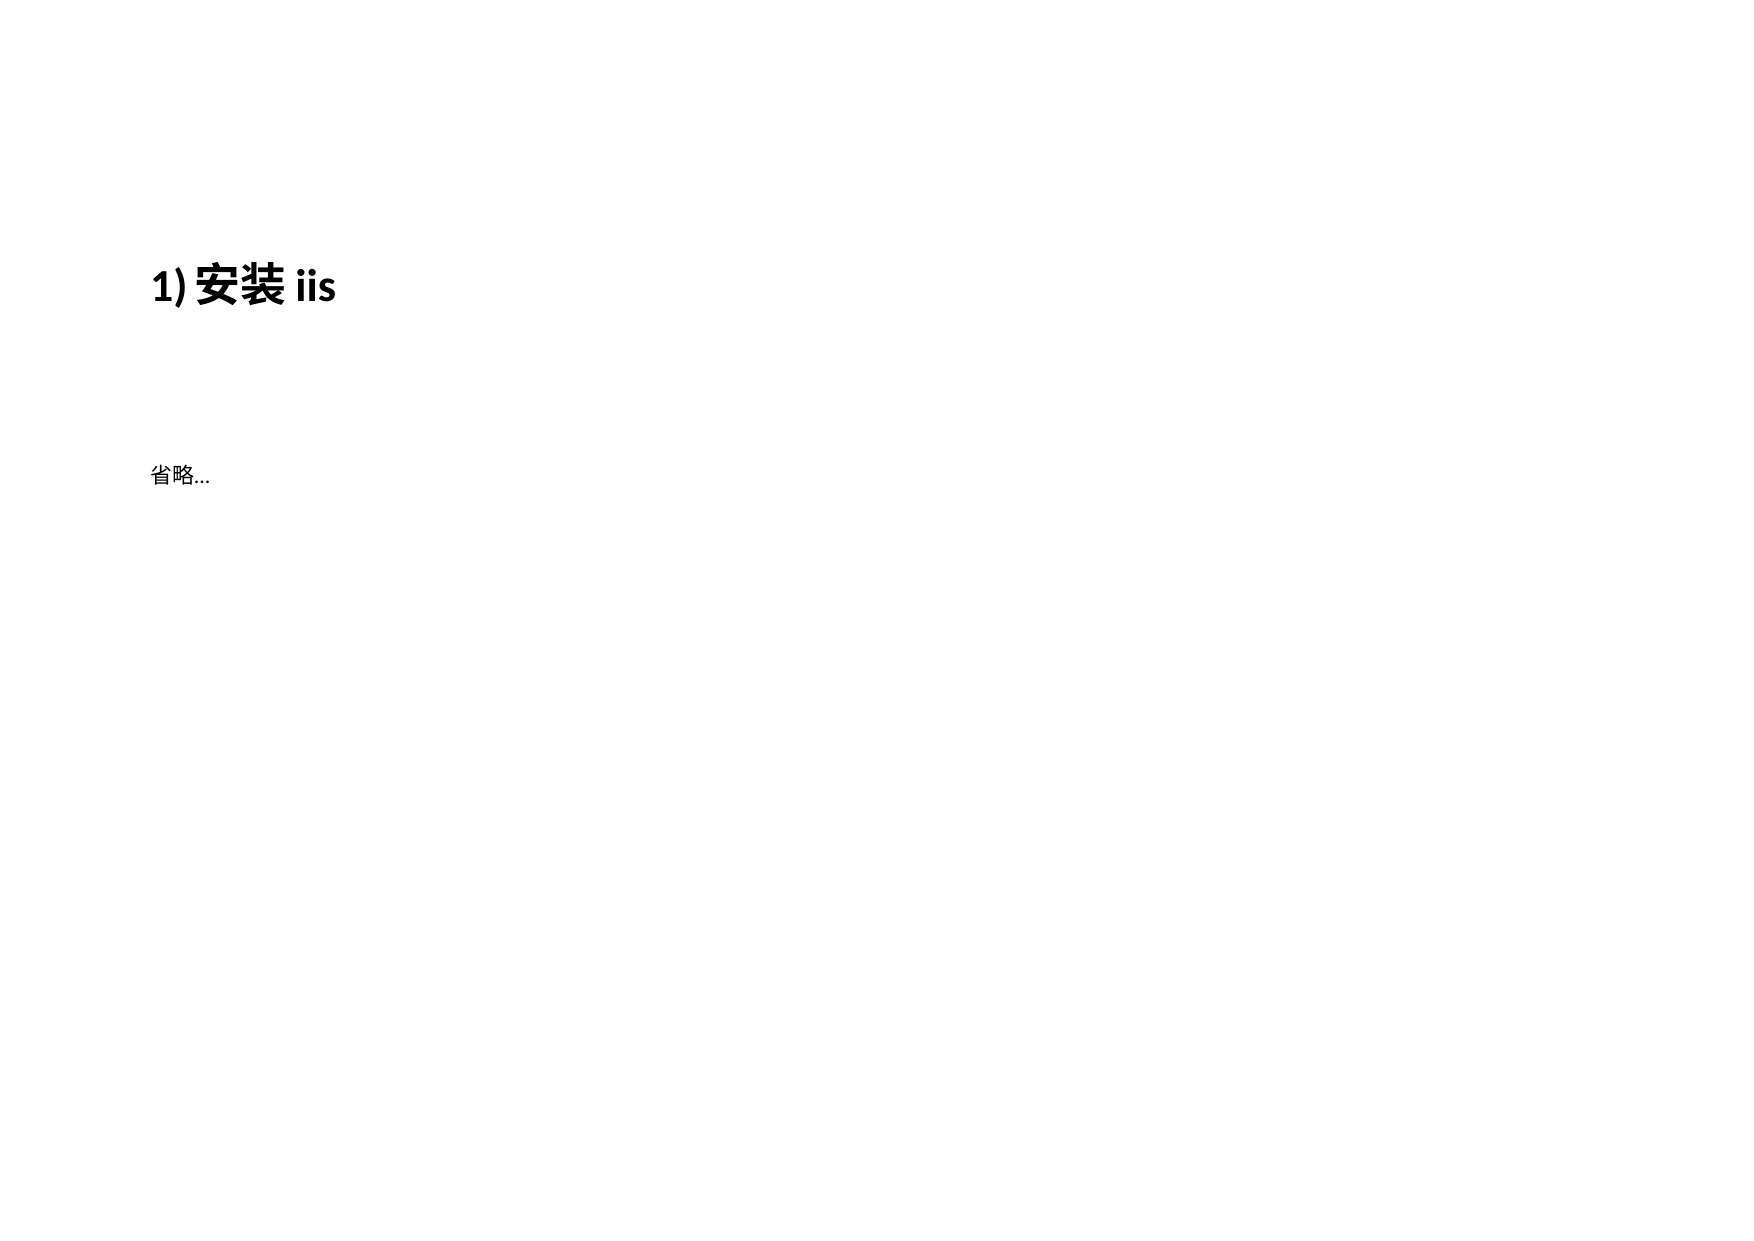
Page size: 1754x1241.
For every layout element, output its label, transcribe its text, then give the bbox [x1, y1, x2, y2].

text 省略... [150, 458, 1604, 490]
subtitle 安装iis [150, 233, 1604, 331]
